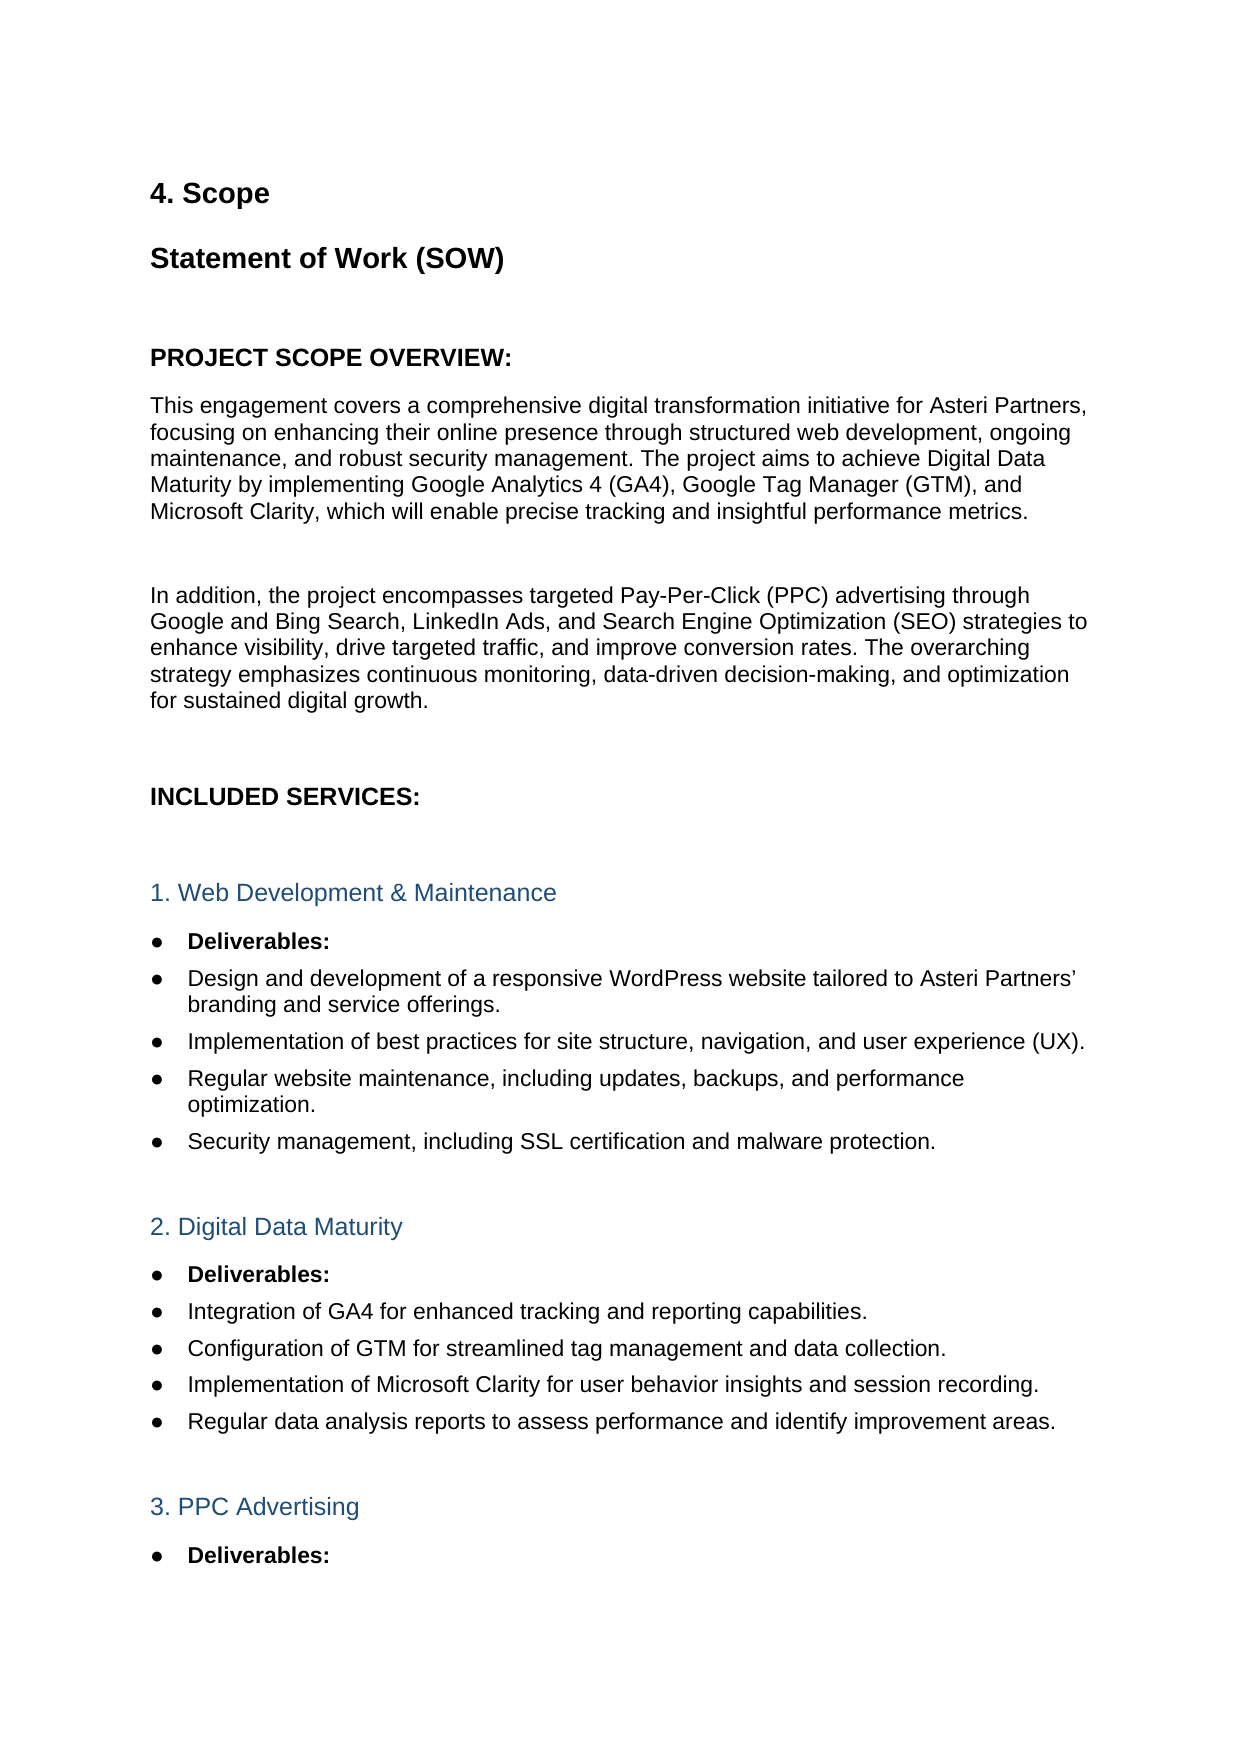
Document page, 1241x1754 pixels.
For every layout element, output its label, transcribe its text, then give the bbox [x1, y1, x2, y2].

list Security management, including SSL certification and malware protection. [150, 1128, 1090, 1154]
subtitle PROJECT SCOPE OVERVIEW: [150, 343, 1090, 371]
list Configuration of GTM for streamlined tag management and data collection. [150, 1335, 1090, 1361]
list Regular website maintenance, including updates, backups, and performance optimization. [150, 1064, 1090, 1117]
text In addition, the project encompasses targeted Pay-Per-Click (PPC) advertising through Google and Bing Search, LinkedIn Ads, and Search Engine Optimization (SEO) strategies to enhance visibility, drive targeted traffic, and improve conversion rates. The overarching strategy emphasizes continuous monitoring, data-driven decision-making, and optimization for sustained digital growth. [150, 582, 1090, 713]
subtitle Statement of Work (SOW) [150, 241, 1090, 275]
list Deliverables: [150, 928, 1090, 954]
list Integration of GA4 for enhanced tracking and reporting capabilities. [150, 1298, 1090, 1324]
list Regular data analysis reports to assess performance and identify improvement areas. [150, 1408, 1090, 1434]
subtitle INCLUDED SERVICES: [150, 781, 1090, 810]
list Implementation of best practices for site structure, navigation, and user experience (UX). [150, 1028, 1090, 1054]
list Implementation of Microsoft Clarity for user behavior insights and session recording. [150, 1371, 1090, 1398]
text This engagement covers a comprehensive digital transformation initiative for Asteri Partners, focusing on enhancing their online presence through structured web development, ongoing maintenance, and robust security management. The project aims to achieve Digital Data Maturity by implementing Google Analytics 4 (GA4), Google Tag Manager (GTM), and Microsoft Clarity, which will enable precise tracking and insightful performance metrics. [150, 392, 1090, 524]
subtitle 2. Digital Data Maturity [150, 1212, 1090, 1240]
list Deliverables: [150, 1542, 1090, 1568]
list Design and development of a responsive WordPress website tailored to Asteri Partners’ branding and service offerings. [150, 964, 1090, 1017]
subtitle 3. PPC Advertising [150, 1492, 1090, 1521]
subtitle 1. Web Development & Maintenance [150, 878, 1090, 907]
list Deliverables: [150, 1261, 1090, 1287]
subtitle 4. Scope [150, 176, 1090, 210]
